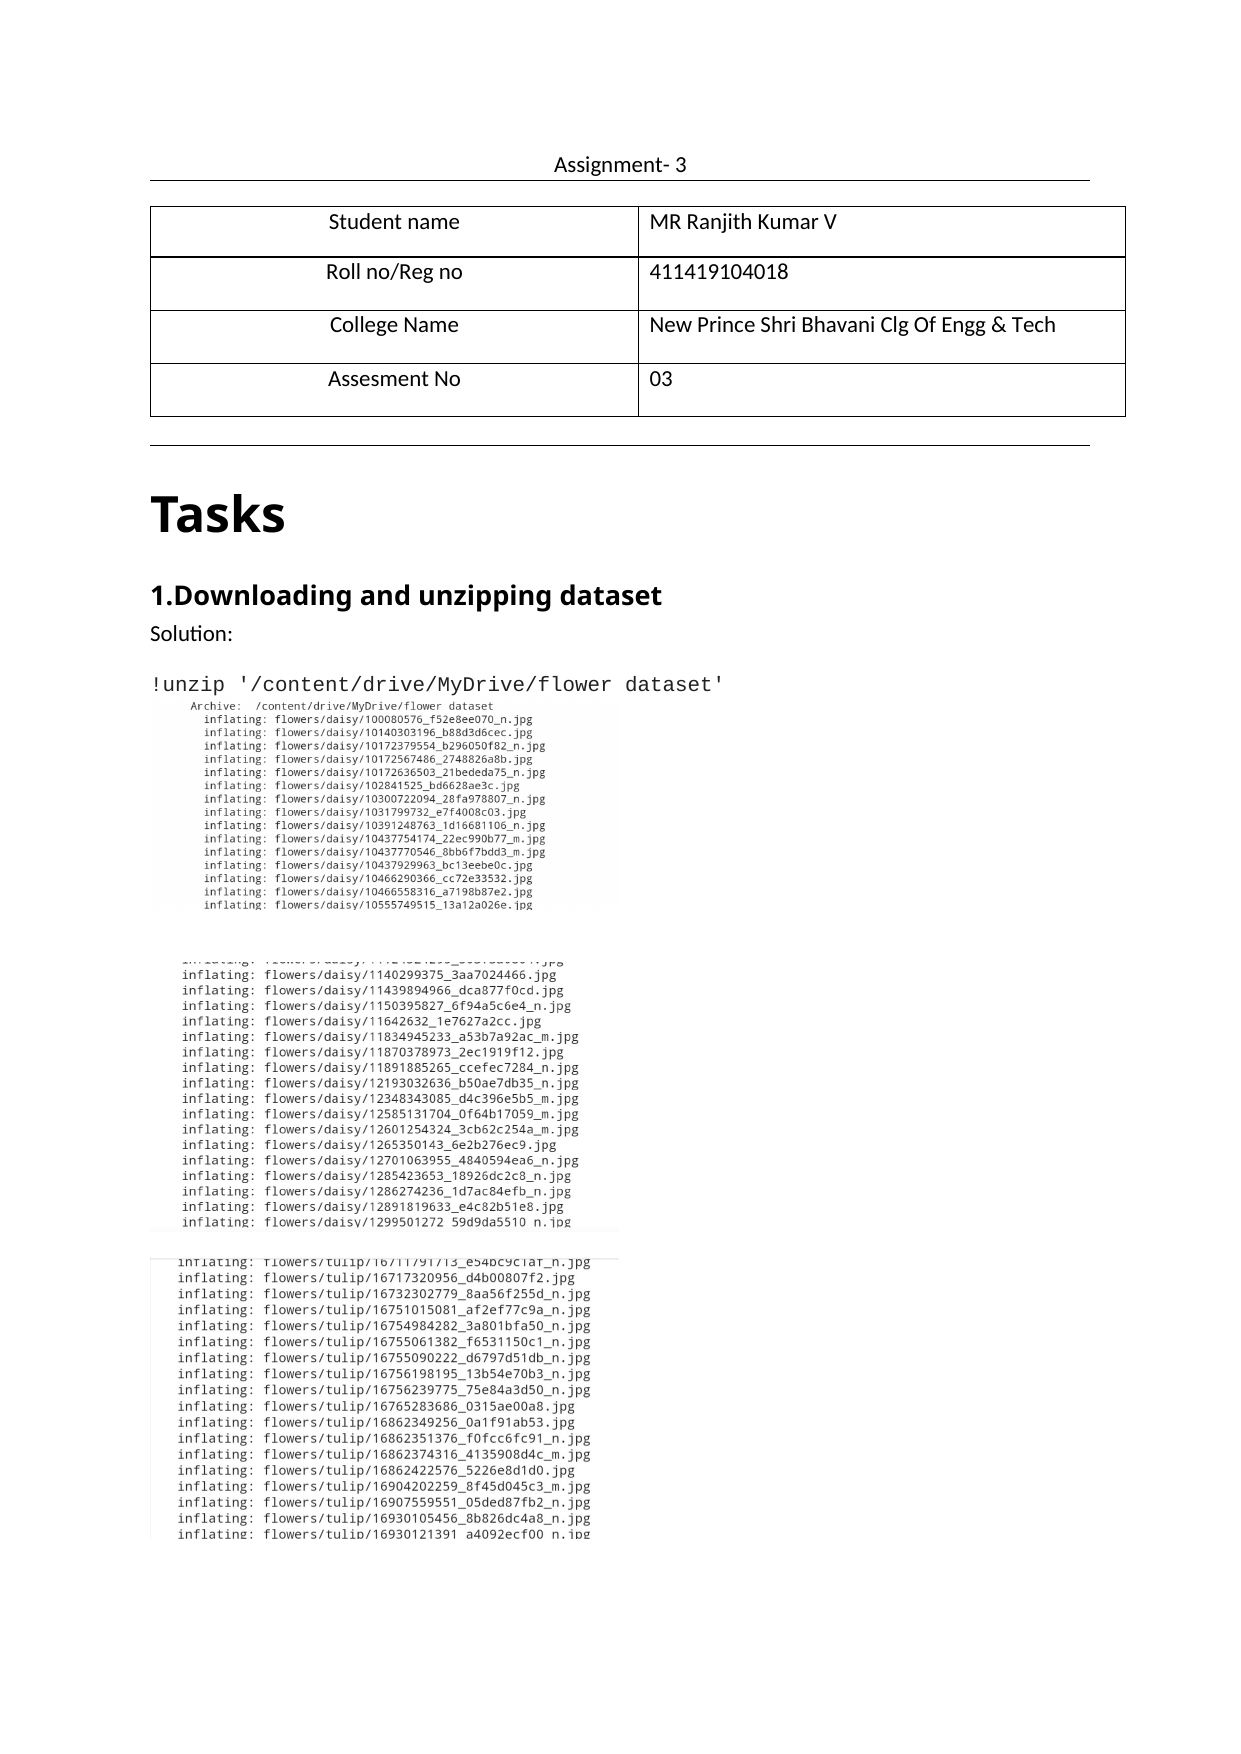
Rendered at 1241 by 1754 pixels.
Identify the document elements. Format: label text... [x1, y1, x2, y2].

table_cell Roll no/Reg no [151, 258, 638, 309]
text Assignment- 3 [150, 150, 1090, 180]
table_header MR Ranjith Kumar V [639, 207, 1125, 256]
subtitle 1.Downloading and unzipping dataset [150, 576, 1090, 613]
table_cell 03 [639, 364, 1125, 416]
text !unzip '/content/drive/MyDrive/flower dataset' [150, 672, 1090, 697]
text Solution: [150, 619, 1090, 647]
subtitle Tasks [150, 479, 1090, 547]
table_cell College Name [151, 311, 638, 363]
table_header Student name [151, 207, 638, 256]
table_cell 411419104018 [639, 258, 1125, 309]
picture [150, 962, 619, 1232]
table_cell New Prince Shri Bhavani Clg Of Engg & Tech [639, 311, 1125, 363]
picture [150, 697, 619, 910]
picture [150, 1256, 619, 1539]
table_cell Assesment No [151, 364, 638, 416]
